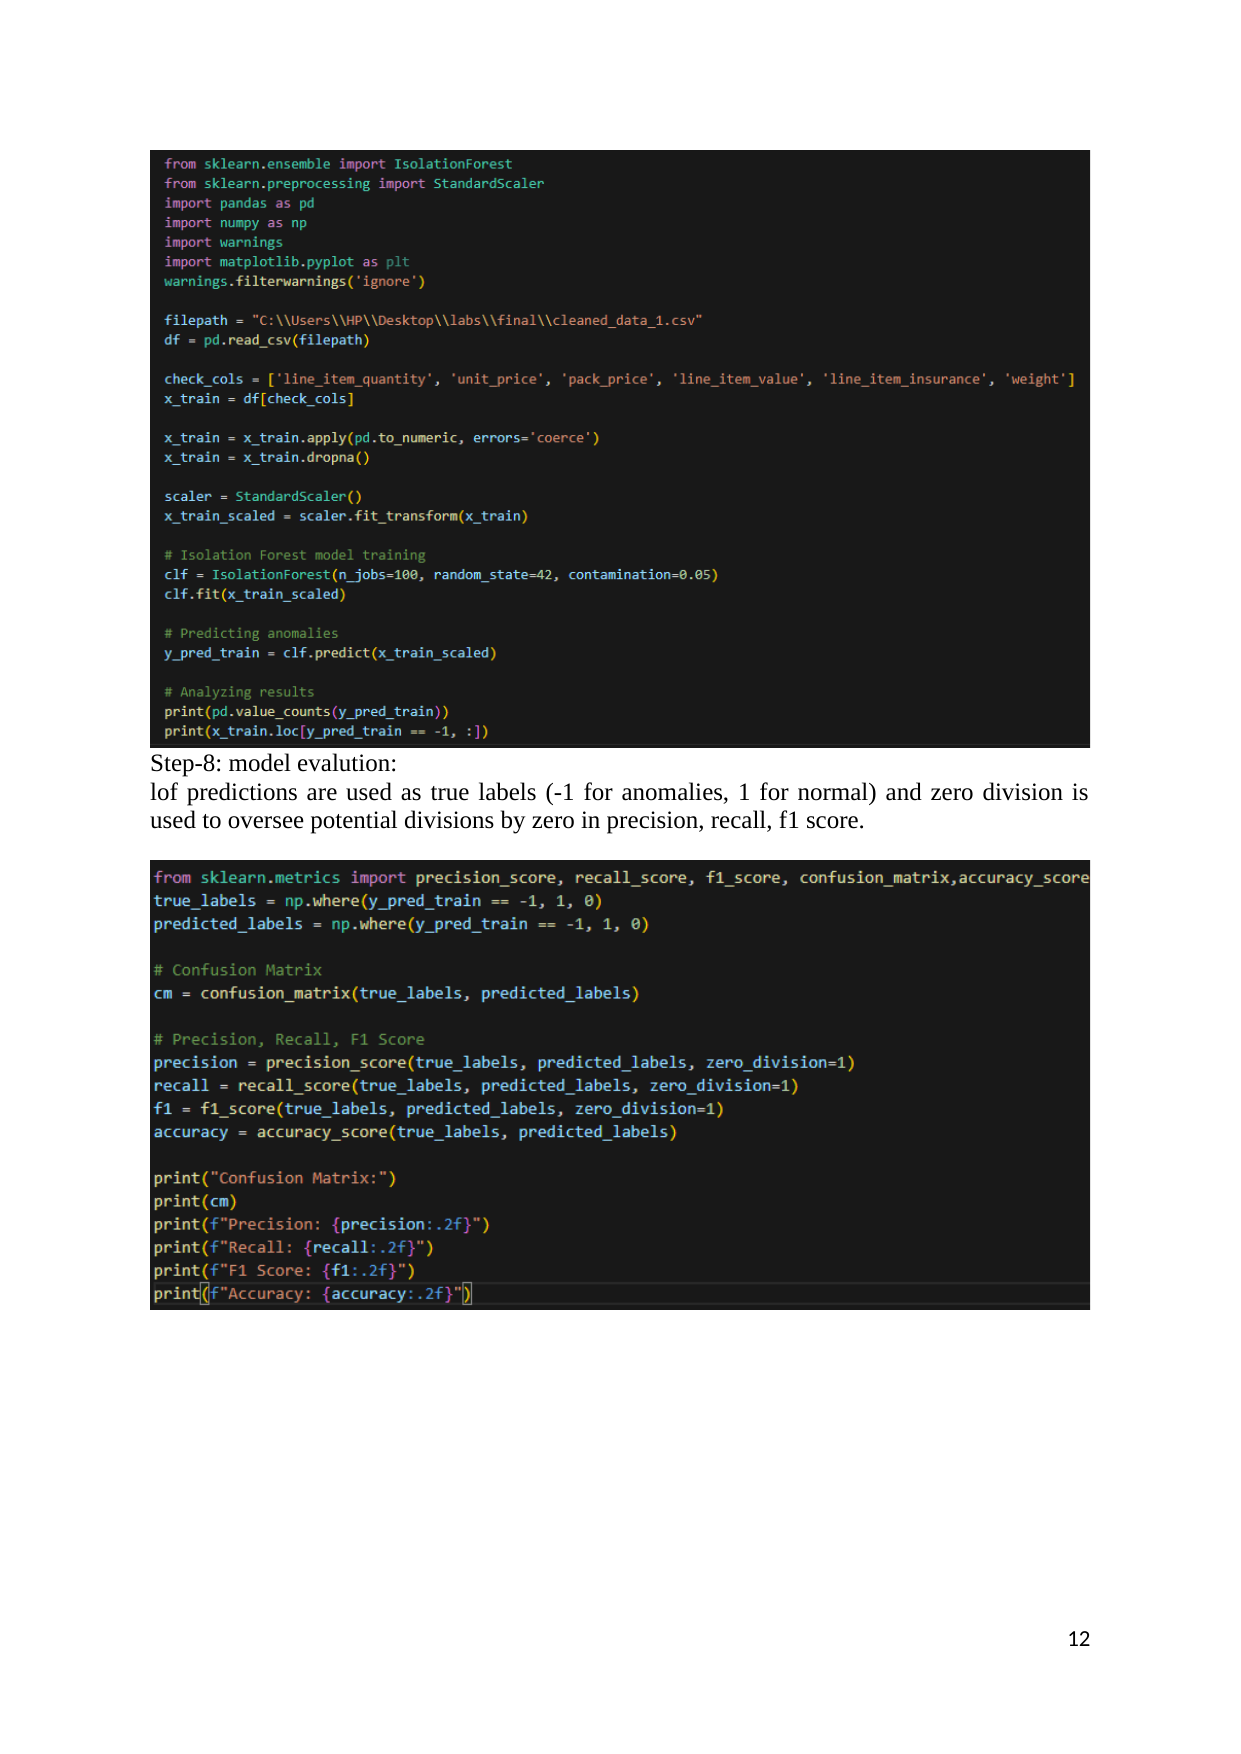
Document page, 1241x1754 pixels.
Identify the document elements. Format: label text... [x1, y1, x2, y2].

text Step-8: model evalution: [150, 748, 1090, 777]
text lof predictions are used as true labels (-1 for anomalies, 1 for normal) and zero division is used to oversee potential divisions by zero in precision, recall, f1 score. [150, 777, 1090, 834]
picture [150, 860, 1091, 1310]
picture [150, 150, 1091, 748]
